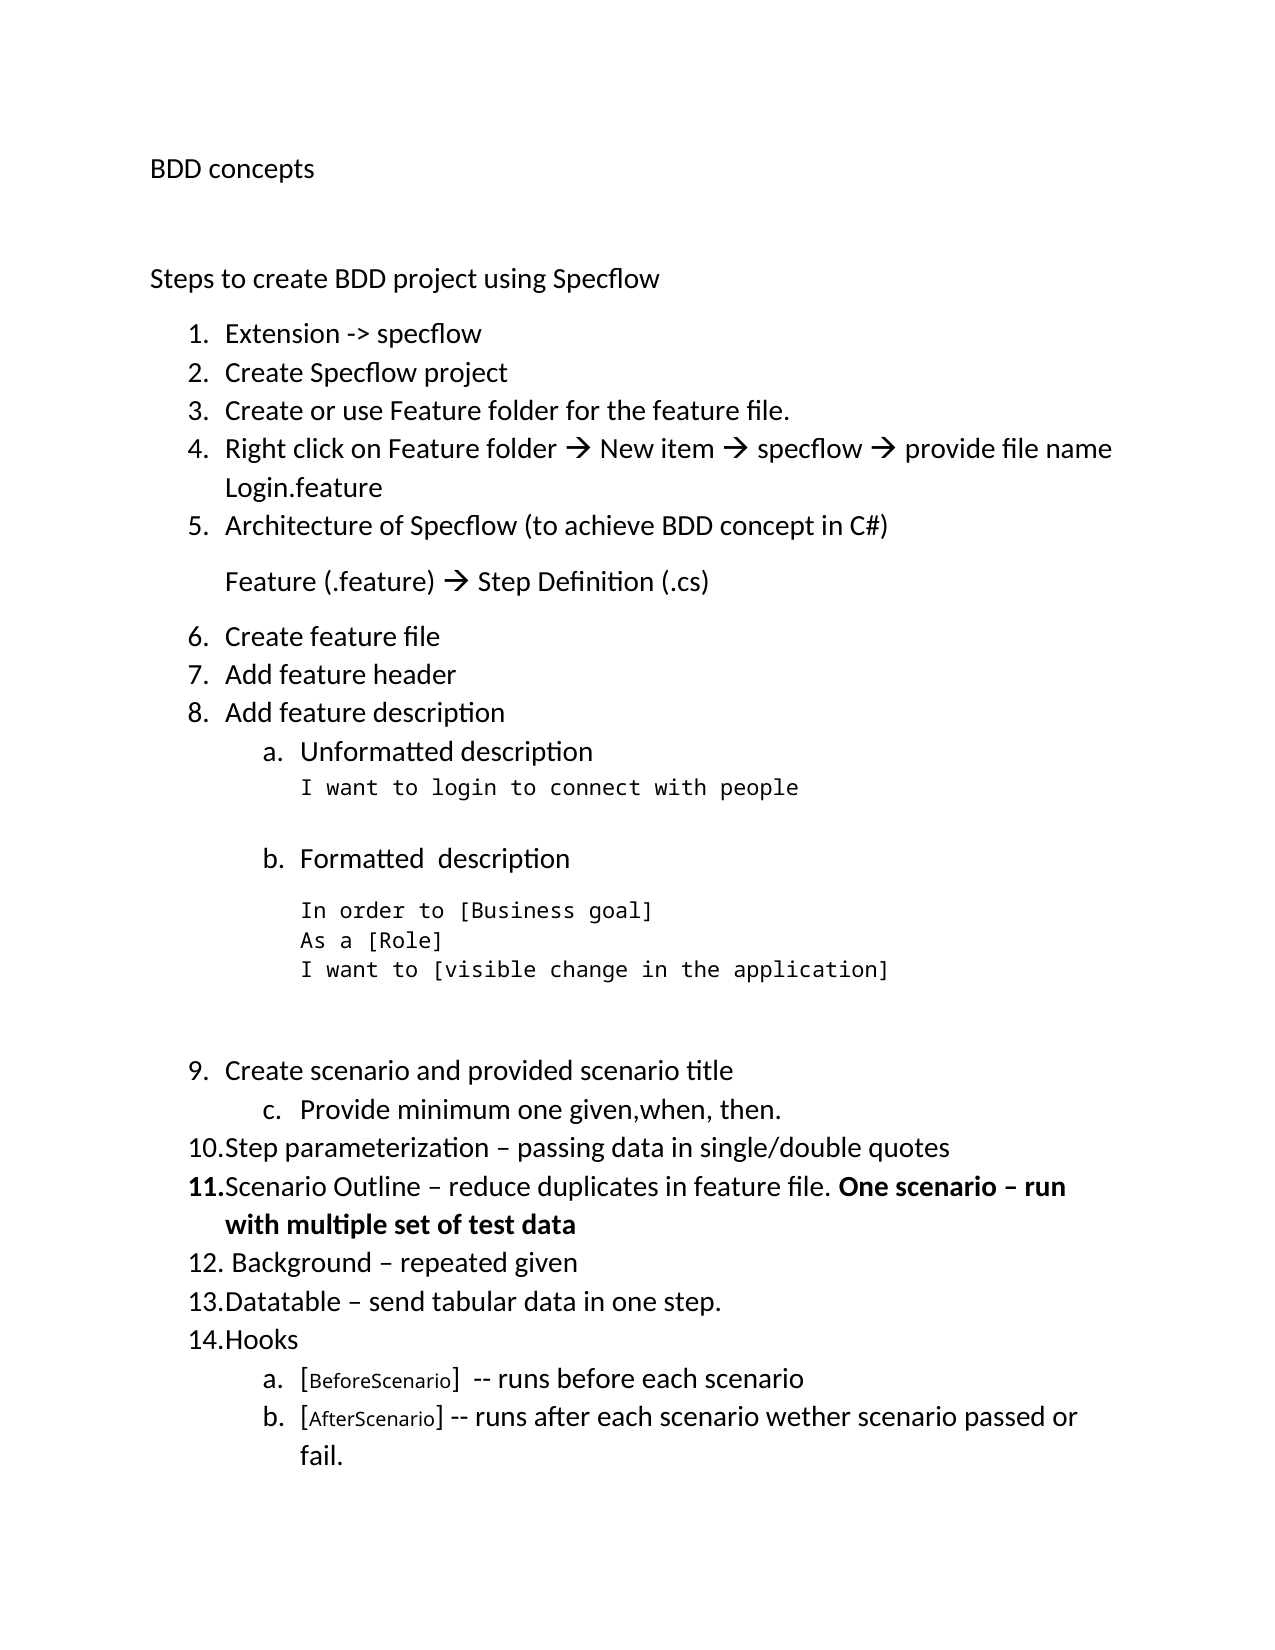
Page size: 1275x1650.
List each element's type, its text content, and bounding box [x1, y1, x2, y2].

text I want to [visible change in the application] [300, 954, 1125, 984]
list Scenario Outline – reduce duplicates in feature file. One scenario – run with multiple set of test data [187, 1168, 1125, 1242]
list Hooks [187, 1321, 1125, 1357]
list [BeforeScenario] -- runs before each scenario [262, 1360, 1125, 1396]
list Create or use Feature folder for the feature file. [187, 392, 1125, 428]
list Datatable – send tabular data in one step. [187, 1283, 1125, 1319]
list Unformatted description [262, 733, 1125, 769]
text In order to [Business goal] [300, 895, 1125, 924]
list Provide minimum one given,when, then. [262, 1091, 1125, 1126]
text Feature (.feature) Step Definition (.cs) [150, 563, 1125, 598]
text Steps to create BDD project using Specflow [150, 260, 1125, 296]
list Right click on Feature folder New item specflow provide file name Login.feature [187, 431, 1125, 505]
list Step parameterization – passing data in single/double quotes [187, 1129, 1125, 1165]
list Formatted description [262, 840, 1125, 875]
list [AfterScenario] -- runs after each scenario wether scenario passed or fail. [262, 1398, 1125, 1472]
list Add feature header [187, 656, 1125, 692]
list Create scenario and provided scenario title [187, 1052, 1125, 1088]
list I want to login to connect with people [225, 771, 1125, 801]
list Extension -> specflow [187, 315, 1125, 351]
list Create Specflow project [187, 354, 1125, 389]
text As a [Role] [300, 924, 1125, 954]
list Architecture of Specflow (to achieve BDD concept in C#) [187, 507, 1125, 543]
list Add feature description [187, 694, 1125, 730]
text BDD concepts [150, 150, 1125, 186]
list Create feature file [187, 618, 1125, 653]
list Background – repeated given [187, 1244, 1125, 1280]
